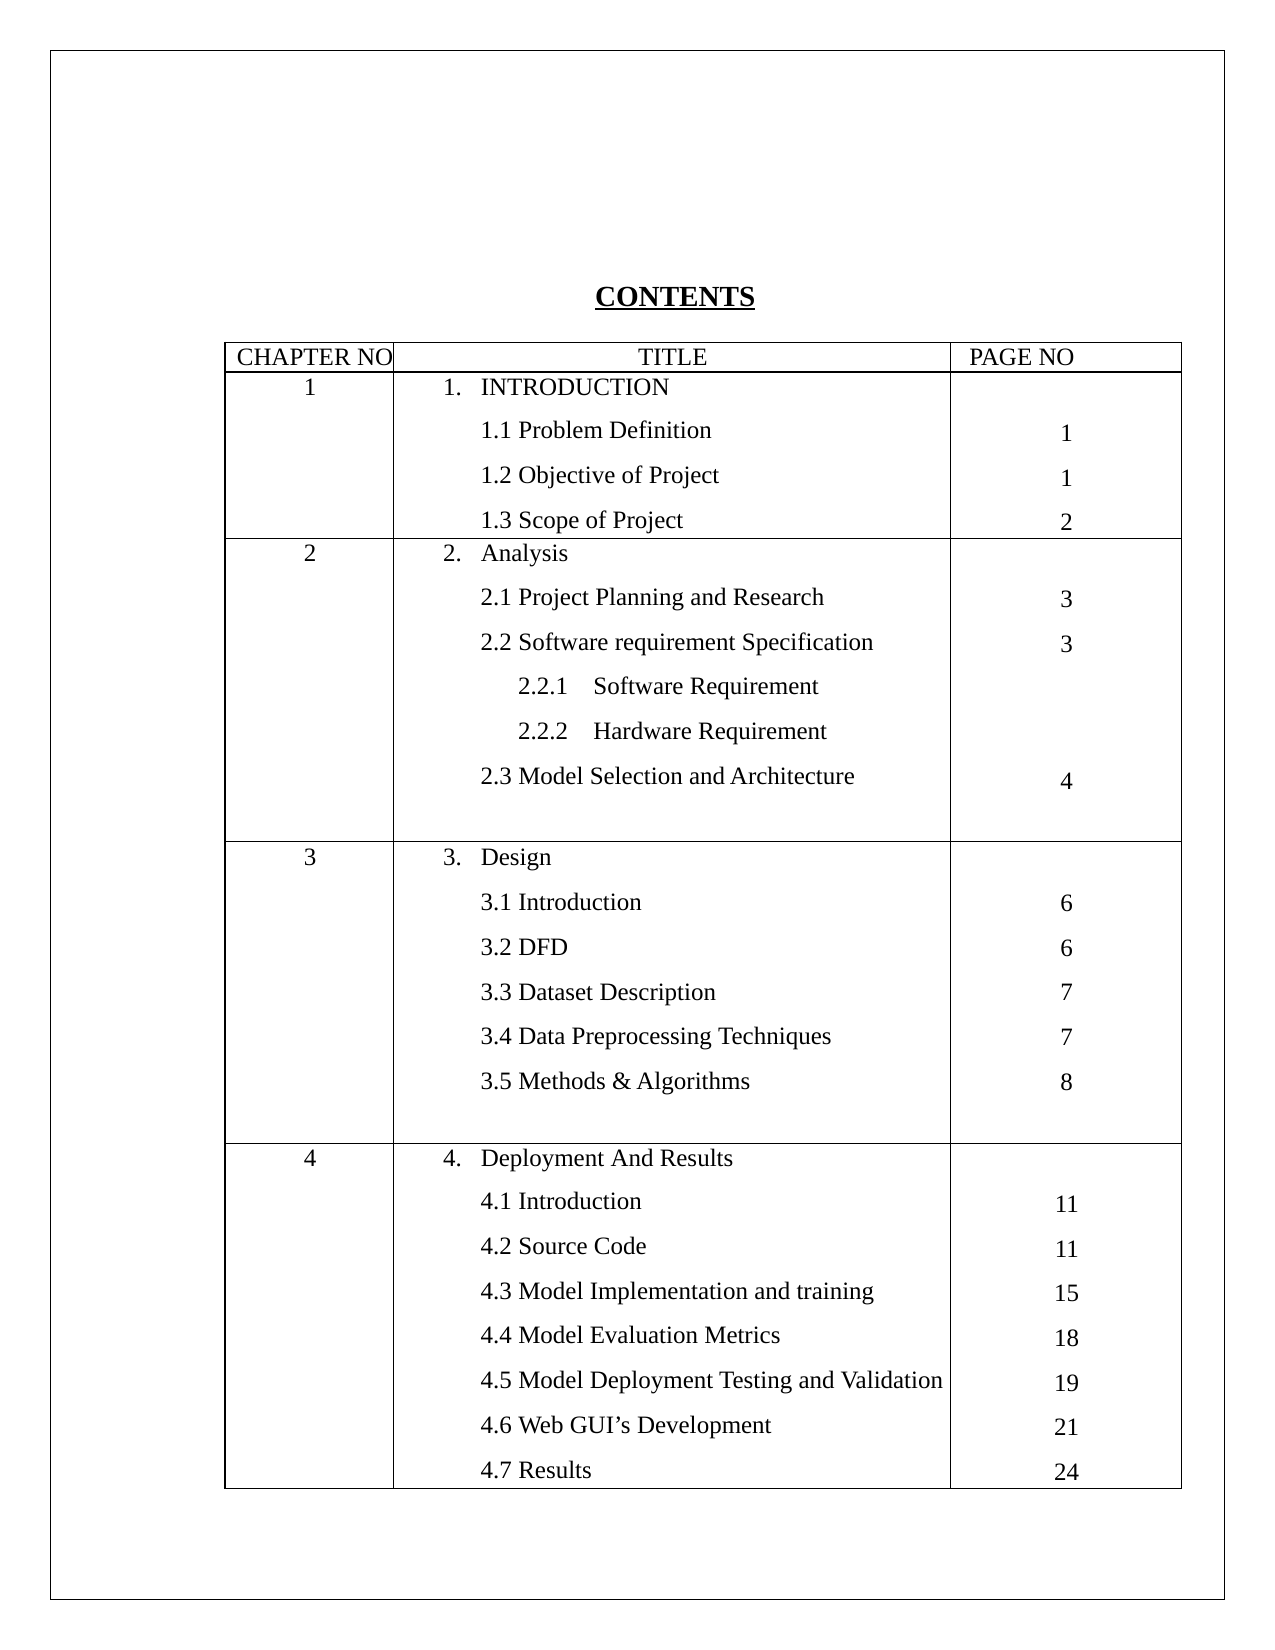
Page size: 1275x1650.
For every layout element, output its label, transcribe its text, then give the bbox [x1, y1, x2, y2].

table_cell 1 1 2 [951, 373, 1181, 538]
table_cell 2 [226, 539, 393, 841]
table_cell Design Introduction DFD Dataset Description Data Preprocessing Techniques Methods & Algorithms [394, 842, 950, 1142]
table_cell 11 11 15 18 19 21 24 [951, 1144, 1181, 1487]
table_cell INTRODUCTION Problem Definition Objective of Project Scope of Project [394, 373, 950, 538]
table_cell Analysis Project Planning and Research Software requirement Specification Software Requirement Hardware Requirement Model Selection and Architecture [394, 539, 950, 841]
table_cell 4 [226, 1144, 393, 1487]
table_header PAGE NO [951, 343, 1181, 371]
table_header CHAPTER NO [226, 343, 393, 371]
list CONTENTS [225, 279, 1125, 313]
table_header TITLE [394, 343, 950, 371]
table_cell 6 6 7 7 8 [951, 842, 1181, 1142]
table_cell 1 [226, 373, 393, 538]
table_cell 3 [226, 842, 393, 1142]
table_cell Deployment And Results Introduction Source Code Model Implementation and training Model Evaluation Metrics Model Deployment Testing and Validation Web GUI’s Development Results [394, 1144, 950, 1487]
table_cell 3 3 4 [951, 539, 1181, 841]
